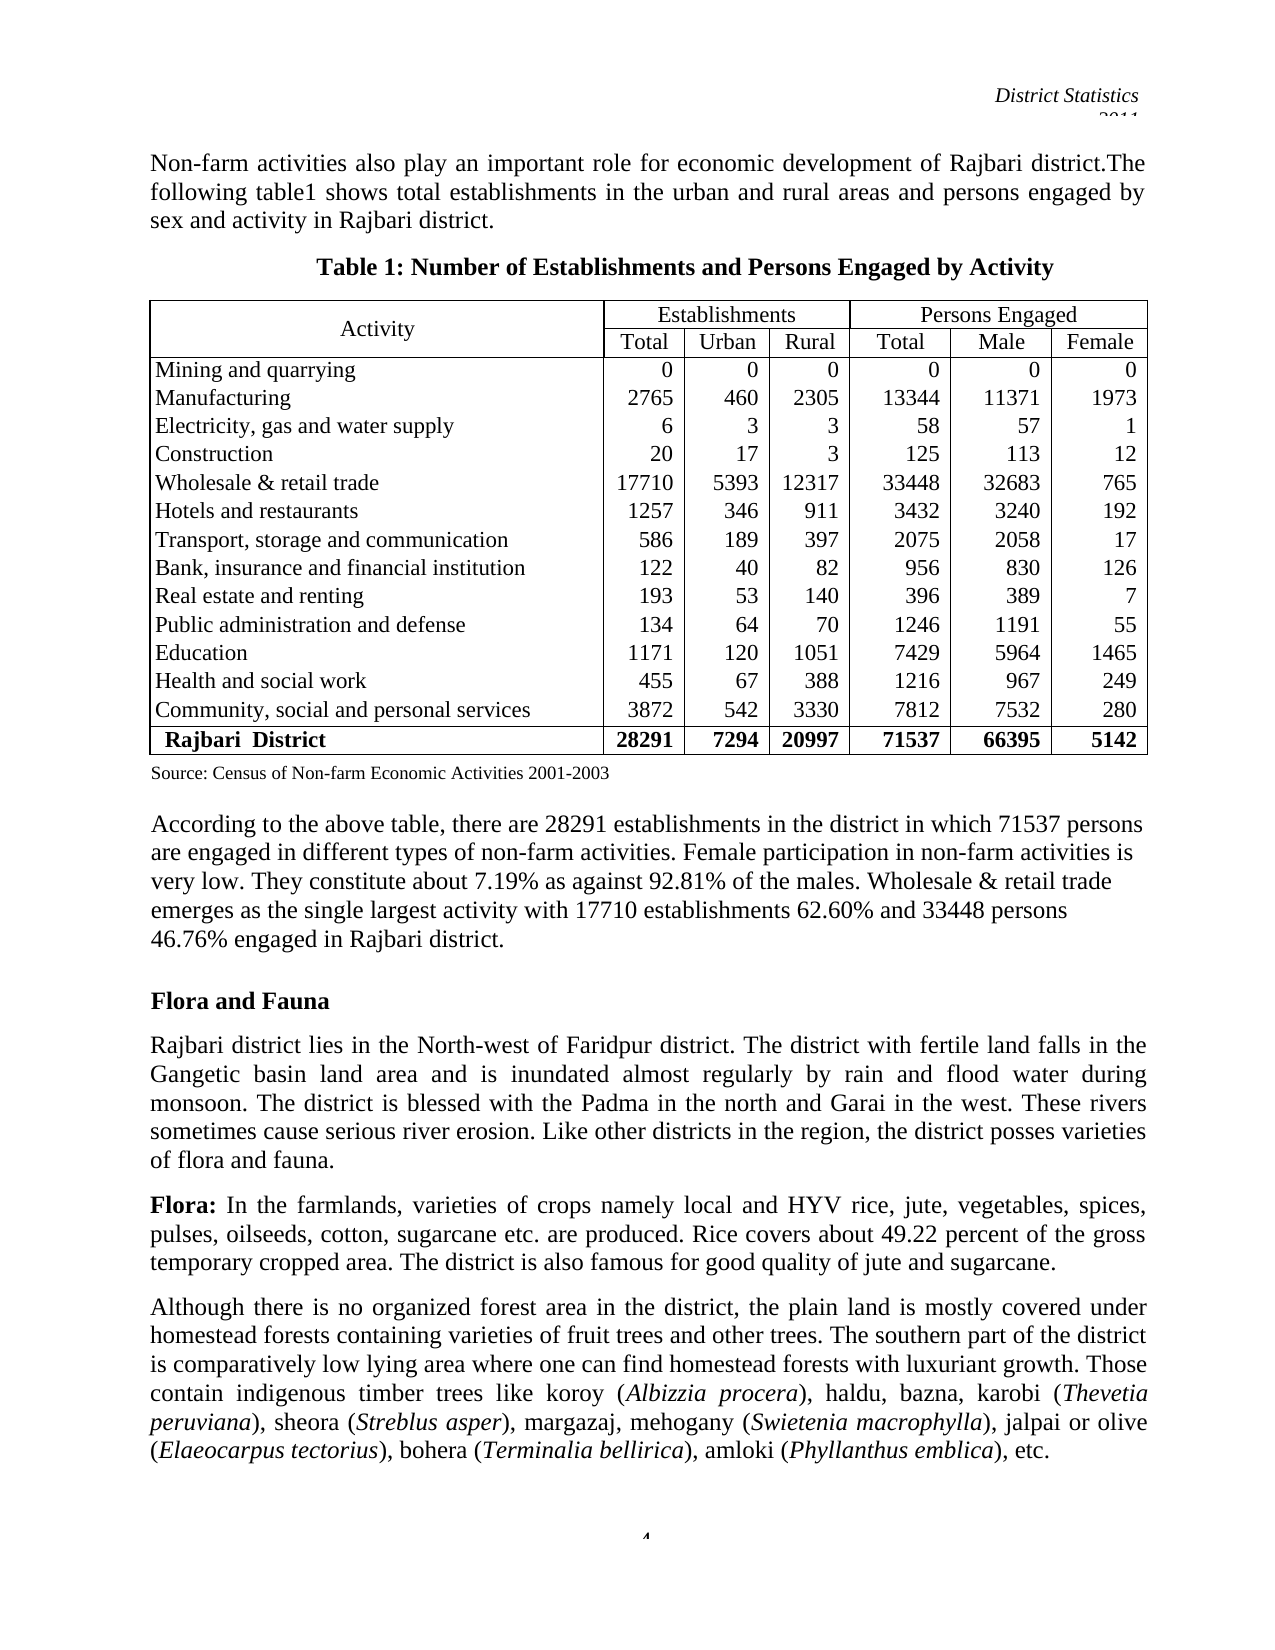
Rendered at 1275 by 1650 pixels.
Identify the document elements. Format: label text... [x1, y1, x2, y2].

table_cell 17710 [604, 469, 684, 497]
table_cell 7532 [951, 696, 1051, 726]
table_cell 2765 [604, 384, 684, 412]
table_cell 5964 [951, 639, 1051, 668]
table_cell 57 [951, 412, 1051, 441]
table_cell 134 [604, 611, 684, 639]
table_cell 140 [770, 583, 849, 611]
table_cell Urban [685, 329, 769, 357]
table_cell 6 [604, 412, 684, 441]
table_cell 7294 [685, 727, 769, 754]
table_cell 53 [685, 583, 769, 611]
table_cell Male [951, 329, 1051, 357]
table_cell 455 [604, 668, 684, 696]
table_cell 1257 [604, 498, 684, 526]
table_cell 40 [685, 554, 769, 583]
table_cell 120 [685, 639, 769, 668]
table_cell 3 [770, 441, 849, 469]
table_cell 33448 [850, 469, 950, 497]
table_cell 2075 [850, 526, 950, 554]
table_cell 396 [850, 583, 950, 611]
table_cell Electricity, gas and water supply [151, 412, 603, 441]
text Source: Census of Non-farm Economic Activities 2001-2003 [151, 762, 1179, 783]
table_cell 122 [604, 554, 684, 583]
table_cell 7 [1052, 583, 1147, 611]
table_cell Hotels and restaurants [151, 498, 603, 526]
table_cell 3240 [951, 498, 1051, 526]
table_cell 11371 [951, 384, 1051, 412]
table_cell Wholesale & retail trade [151, 469, 603, 497]
table_cell 388 [770, 668, 849, 696]
table_cell 20 [604, 441, 684, 469]
table_cell 66395 [951, 727, 1051, 754]
table_cell 765 [1052, 469, 1147, 497]
table_cell 192 [1052, 498, 1147, 526]
table_cell 0 [951, 358, 1051, 384]
table_cell 0 [685, 358, 769, 384]
table_cell 193 [604, 583, 684, 611]
table_cell 125 [850, 441, 950, 469]
table_cell 2305 [770, 384, 849, 412]
text According to the above table, there are 28291 establishments in the district in which 71537 persons are engaged in different types of non-farm activities. Female participation in non-farm activities is very low. They constitute about 7.19% as against 92.81% of the males. Wholesale & retail trade emerges as the single largest activity with 17710 establishments 62.60% and 33448 persons 46.76% engaged in Rajbari district. [151, 809, 1145, 952]
table_header Establishments [605, 301, 849, 328]
table_cell 7812 [850, 696, 950, 726]
table_cell 3 [770, 412, 849, 441]
table_header Activity [151, 301, 603, 357]
table_cell 1246 [850, 611, 950, 639]
table_cell 280 [1052, 696, 1147, 726]
table_header Persons Engaged [851, 301, 1147, 328]
table_cell 1465 [1052, 639, 1147, 668]
table_cell Public administration and defense [151, 611, 603, 639]
table_cell Real estate and renting [151, 583, 603, 611]
table_cell 346 [685, 498, 769, 526]
subtitle Flora and Fauna [151, 986, 1179, 1015]
table_cell 249 [1052, 668, 1147, 696]
table_cell 389 [951, 583, 1051, 611]
table_cell 58 [850, 412, 950, 441]
table_cell Mining and quarrying [151, 358, 603, 384]
table_cell 20997 [770, 727, 849, 754]
table_cell 70 [770, 611, 849, 639]
table_cell Total [605, 329, 684, 357]
table_cell 0 [1052, 358, 1147, 384]
table_cell Health and social work [151, 668, 603, 696]
table_cell 911 [770, 498, 849, 526]
table_cell 82 [770, 554, 849, 583]
table_cell 3330 [770, 696, 849, 726]
table_cell Manufacturing [151, 384, 603, 412]
table_cell 71537 [850, 727, 950, 754]
table_cell 0 [770, 358, 849, 384]
table_cell 3432 [850, 498, 950, 526]
table_cell Bank, insurance and financial institution [151, 554, 603, 583]
table_cell 3872 [604, 696, 684, 726]
table_cell 17 [1052, 526, 1147, 554]
table_cell 5393 [685, 469, 769, 497]
table_cell 0 [604, 358, 684, 384]
table_cell 7429 [850, 639, 950, 668]
table_cell 542 [685, 696, 769, 726]
table_cell 460 [685, 384, 769, 412]
table_cell 126 [1052, 554, 1147, 583]
text Rajbari district lies in the North-west of Faridpur district. The district with fertile land falls in the Gangetic basin land area and is inundated almost regularly by rain and flood water during monsoon. The district is blessed with the Padma in the north and Garai in the west. These rivers sometimes cause serious river erosion. Like other districts in the region, the district posses varieties of flora and fauna. [150, 1030, 1148, 1174]
text Flora: In the farmlands, varieties of crops namely local and HYV rice, jute, vegetables, spices, pulses, oilseeds, cotton, sugarcane etc. are produced. Rice covers about 49.22 percent of the gross temporary cropped area. The district is also famous for good quality of jute and sugarcane. [150, 1190, 1147, 1276]
subtitle Table 1: Number of Establishments and Persons Engaged by Activity [316, 252, 1179, 281]
table_cell 956 [850, 554, 950, 583]
table_cell 2058 [951, 526, 1051, 554]
text Non-farm activities also play an important role for economic development of Rajbari district.The following table1 shows total establishments in the urban and rural areas and persons engaged by sex and activity in Rajbari district. [150, 148, 1146, 234]
table_cell 64 [685, 611, 769, 639]
table_cell 1973 [1052, 384, 1147, 412]
table_cell 1191 [951, 611, 1051, 639]
table_cell Education [151, 639, 603, 668]
table_cell Construction [151, 441, 603, 469]
table_cell 13344 [850, 384, 950, 412]
table_cell 28291 [604, 727, 684, 754]
table_cell 586 [604, 526, 684, 554]
table_cell Female [1052, 329, 1147, 357]
table_cell 1216 [850, 668, 950, 696]
table_cell Total [850, 329, 950, 357]
table_cell 3 [685, 412, 769, 441]
table_cell Community, social and personal services [151, 696, 603, 726]
table_cell 0 [850, 358, 950, 384]
table_cell 967 [951, 668, 1051, 696]
table_cell 830 [951, 554, 1051, 583]
table_cell 12 [1052, 441, 1147, 469]
table_cell 67 [685, 668, 769, 696]
table_cell 5142 [1052, 727, 1147, 754]
table_cell 55 [1052, 611, 1147, 639]
table_cell Transport, storage and communication [151, 526, 603, 554]
table_cell 12317 [770, 469, 849, 497]
table_cell Rural [770, 329, 849, 357]
text Although there is no organized forest area in the district, the plain land is mostly covered under homestead forests containing varieties of fruit trees and other trees. The southern part of the district is comparatively low lying area where one can find homestead forests with luxuriant growth. Those contain indigenous timber trees like koroy (Albizzia procera), haldu, bazna, karobi (Thevetia peruviana), sheora (Streblus asper), margazaj, mehogany (Swietenia macrophylla), jalpai or olive (Elaeocarpus tectorius), bohera (Terminalia bellirica), amloki (Phyllanthus emblica), etc. [150, 1292, 1148, 1464]
table_cell 113 [951, 441, 1051, 469]
table_cell 1051 [770, 639, 849, 668]
table_cell 1171 [604, 639, 684, 668]
table_cell Rajbari District [151, 727, 603, 754]
table_cell 1 [1052, 412, 1147, 441]
table_cell 189 [685, 526, 769, 554]
table_cell 32683 [951, 469, 1051, 497]
table_cell 17 [685, 441, 769, 469]
table_cell 397 [770, 526, 849, 554]
